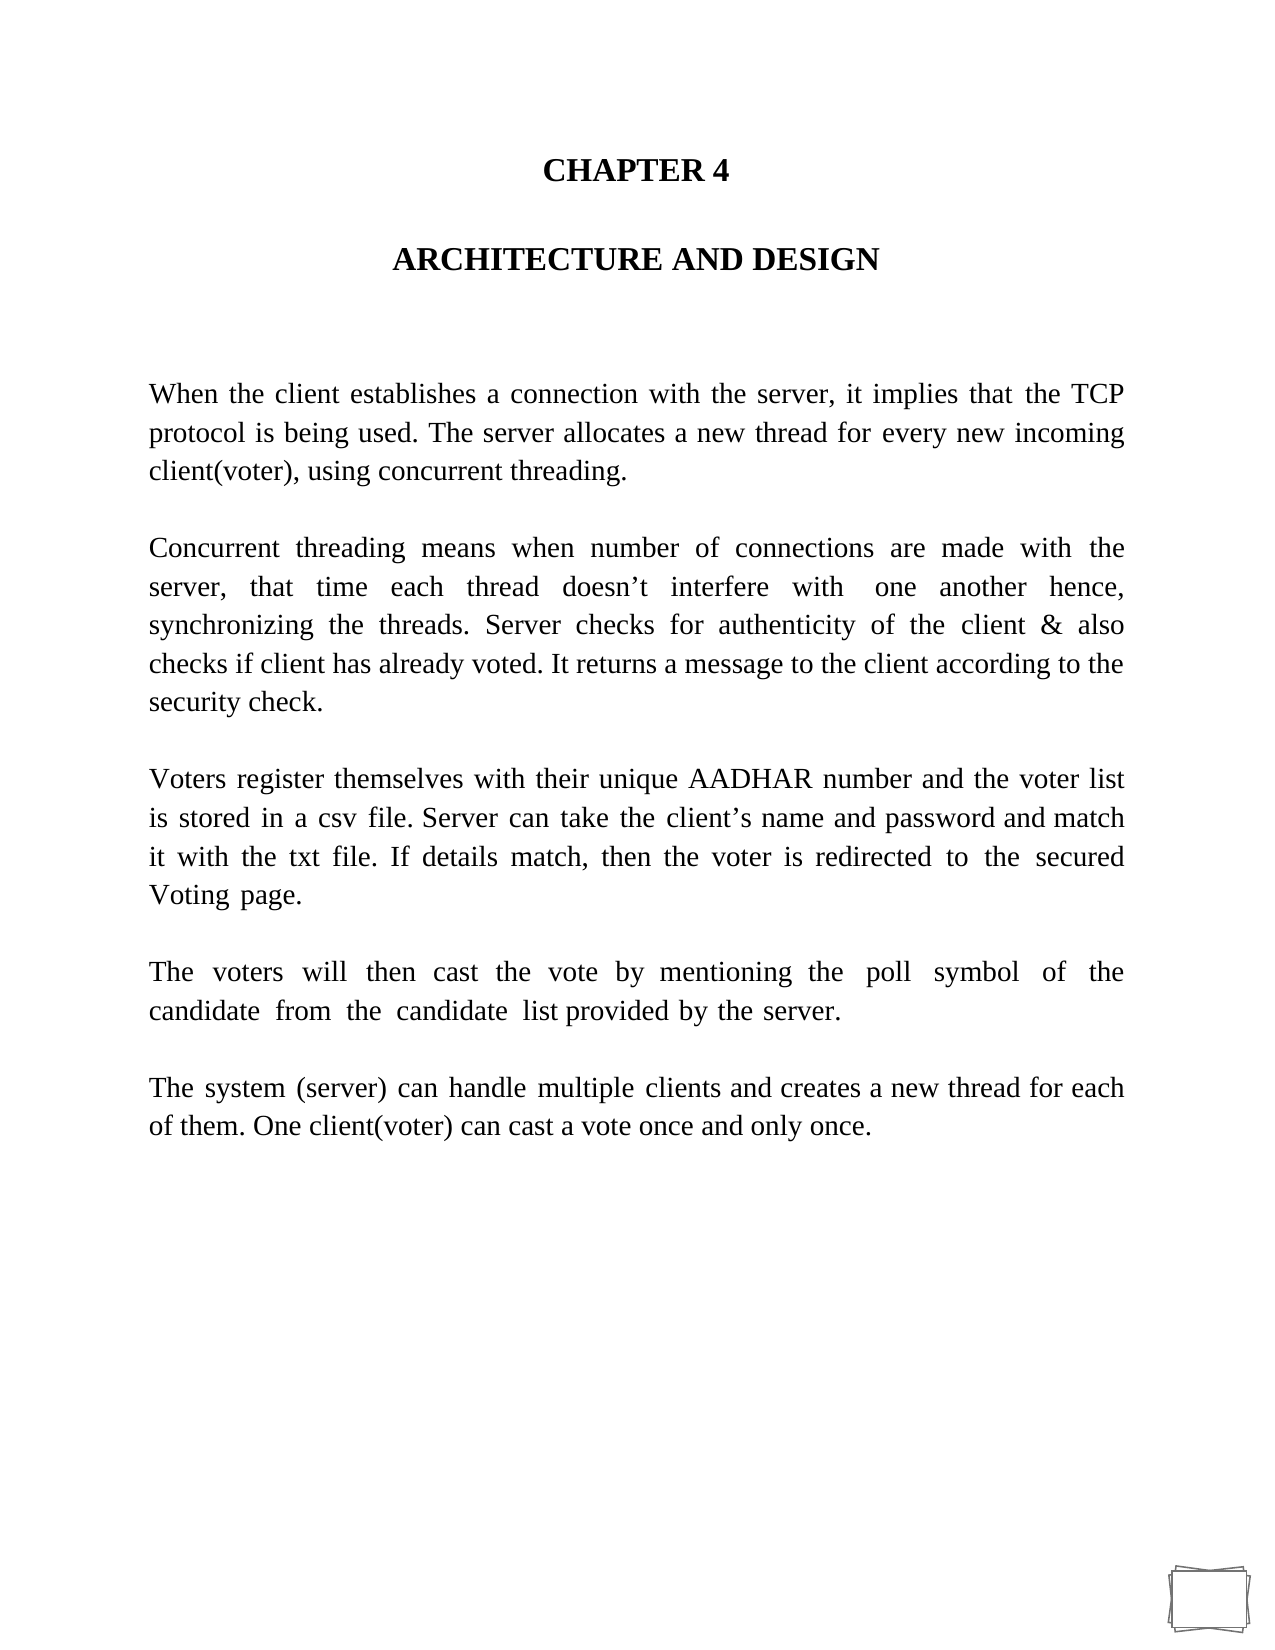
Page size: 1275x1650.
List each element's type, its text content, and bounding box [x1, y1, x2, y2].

subtitle ARCHITECTURE AND DESIGN [198, 239, 1073, 277]
text When the client establishes a connection with the server, it implies that the TCP protocol is being used. The server allocates a new thread for every new incoming client(voter), using concurrent threading. [148, 376, 1125, 487]
text The voters will then cast the vote by mentioning the poll symbol of the candidate from the candidate list provided by the server. [148, 954, 1125, 1026]
text The system (server) can handle multiple clients and creates a new thread for each of them. One client(voter) can cast a vote once and only once. [148, 1070, 1125, 1142]
text Concurrent threading means when number of connections are made with the server, that time each thread doesn’t interfere with one another hence, synchronizing the threads. Server checks for authenticity of the client & also checks if client has already voted. It returns a message to the client according to the security check. [148, 530, 1125, 718]
subtitle CHAPTER 4 [198, 150, 1073, 188]
text Voters register themselves with their unique AADHAR number and the voter list is stored in a csv file. Server can take the client’s name and password and match it with the txt file. If details match, then the voter is redirected to the secured Voting page. [148, 762, 1125, 911]
